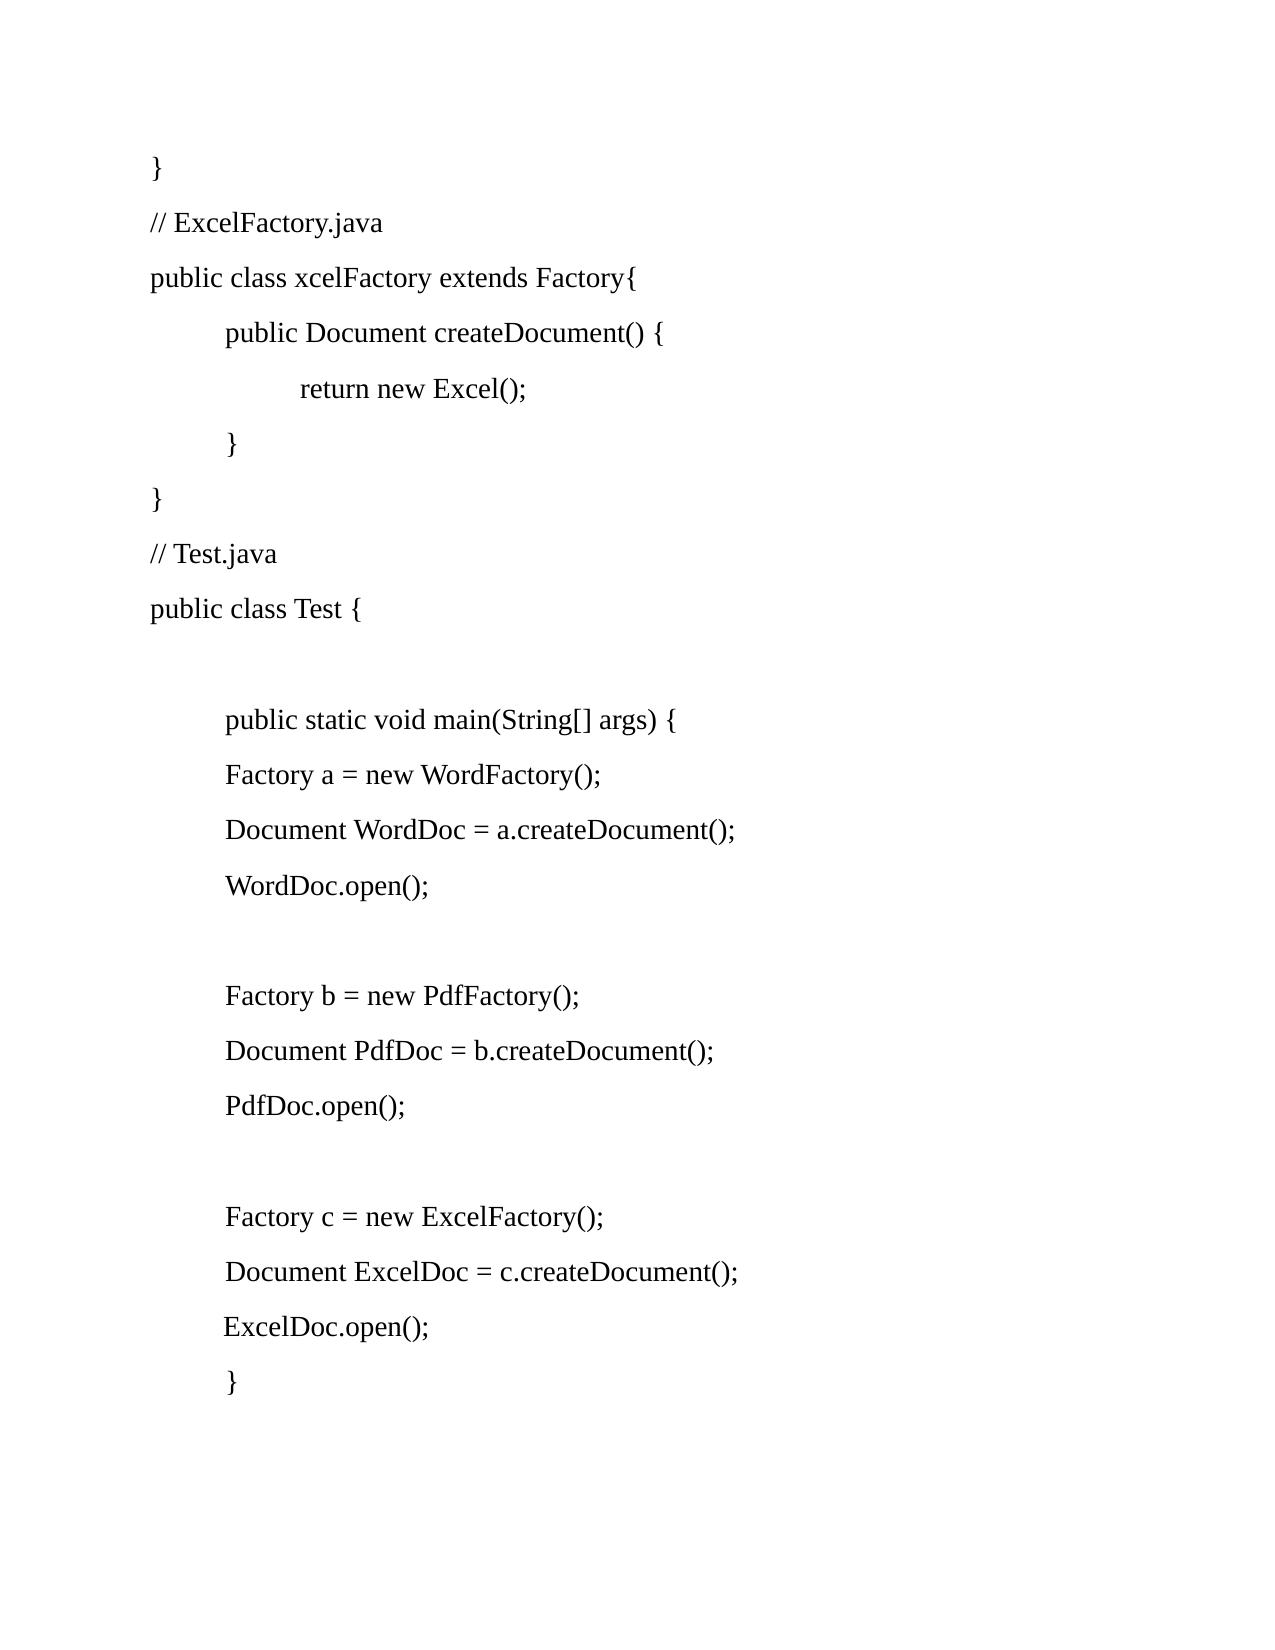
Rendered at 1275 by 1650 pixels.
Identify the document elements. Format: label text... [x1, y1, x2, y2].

text // Test.java [150, 536, 1125, 570]
text // ExcelFactory.java [150, 205, 1125, 239]
text public class xcelFactory extends Factory{ [150, 260, 1125, 294]
text Factory c = new ExcelFactory(); [150, 1199, 1125, 1232]
text Document PdfDoc = b.createDocument(); [150, 1033, 1125, 1067]
text WordDoc.open(); [150, 868, 1125, 901]
text } [150, 150, 1125, 183]
text } [150, 426, 1125, 459]
text Factory a = new WordFactory(); [150, 757, 1125, 791]
text Document ExcelDoc = c.createDocument(); [150, 1254, 1125, 1288]
text public class Test { [150, 592, 1125, 625]
text Document WordDoc = a.createDocument(); [150, 812, 1125, 846]
text } [150, 1364, 1125, 1398]
text Factory b = new PdfFactory(); [150, 978, 1125, 1012]
text ExcelDoc.open(); [150, 1309, 1125, 1343]
text public Document createDocument() { [150, 316, 1125, 349]
text PdfDoc.open(); [150, 1088, 1125, 1122]
text return new Excel(); [150, 371, 1125, 404]
text } [150, 481, 1125, 515]
text public static void main(String[] args) { [150, 702, 1125, 736]
